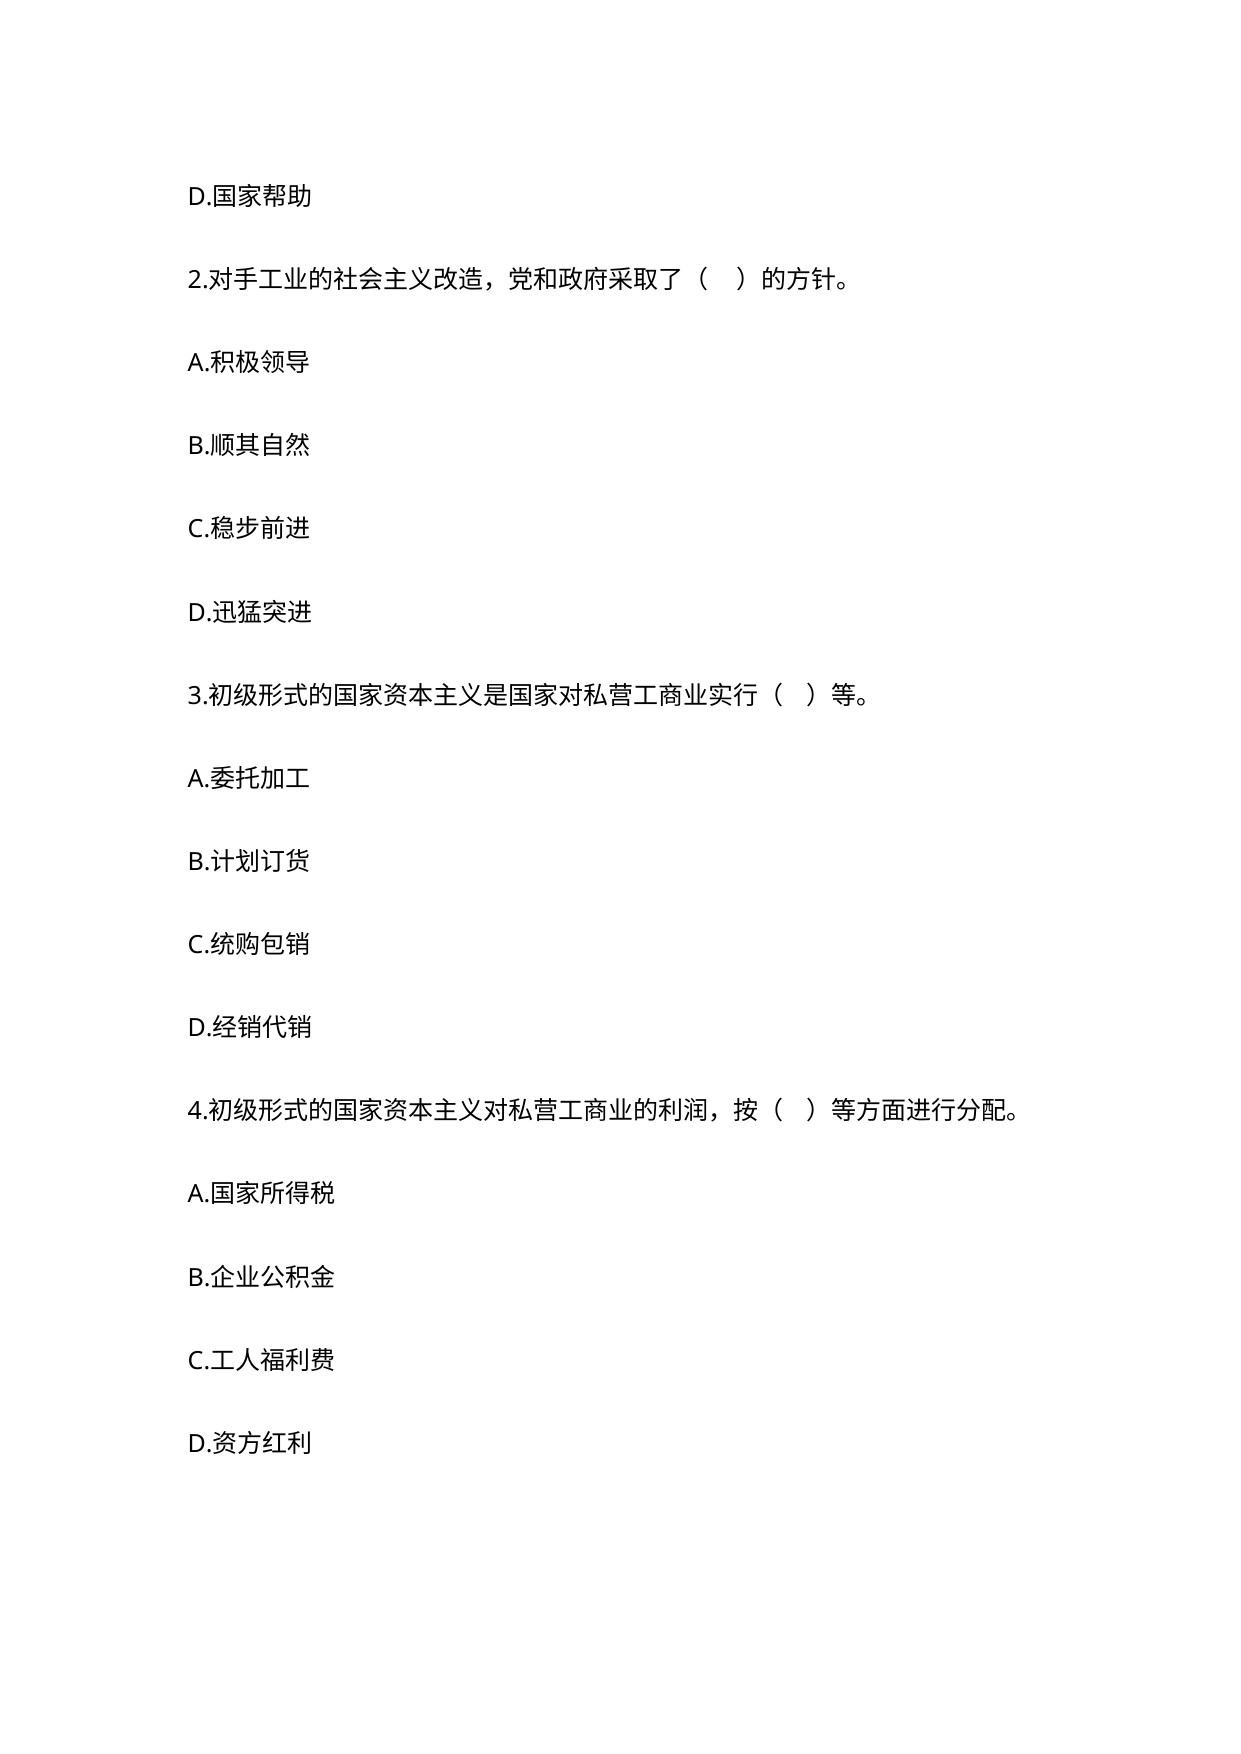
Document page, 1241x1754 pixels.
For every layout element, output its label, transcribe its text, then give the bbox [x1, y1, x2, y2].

list D.经销代销 [187, 993, 1053, 1058]
list C.工人福利费 [187, 1326, 1053, 1391]
text 2.对手工业的社会主义改造，党和政府采取了（ ）的方针。 [187, 245, 1053, 310]
text B.顺其自然 [187, 411, 1053, 476]
list D.资方红利 [187, 1409, 1053, 1474]
text C.稳步前进 [187, 494, 1053, 559]
list D.国家帮助 [187, 162, 1053, 227]
list A.国家所得税 [187, 1159, 1053, 1224]
list A.委托加工 [187, 744, 1053, 809]
text 3.初级形式的国家资本主义是国家对私营工商业实行（ ）等。 [187, 661, 1053, 726]
list B.企业公积金 [187, 1243, 1053, 1308]
text D.迅猛突进 [187, 578, 1053, 643]
list C.统购包销 [187, 910, 1053, 975]
text A.积极领导 [187, 328, 1053, 393]
list B.计划订货 [187, 827, 1053, 892]
text 4.初级形式的国家资本主义对私营工商业的利润，按（ ）等方面进行分配。 [187, 1076, 1053, 1141]
